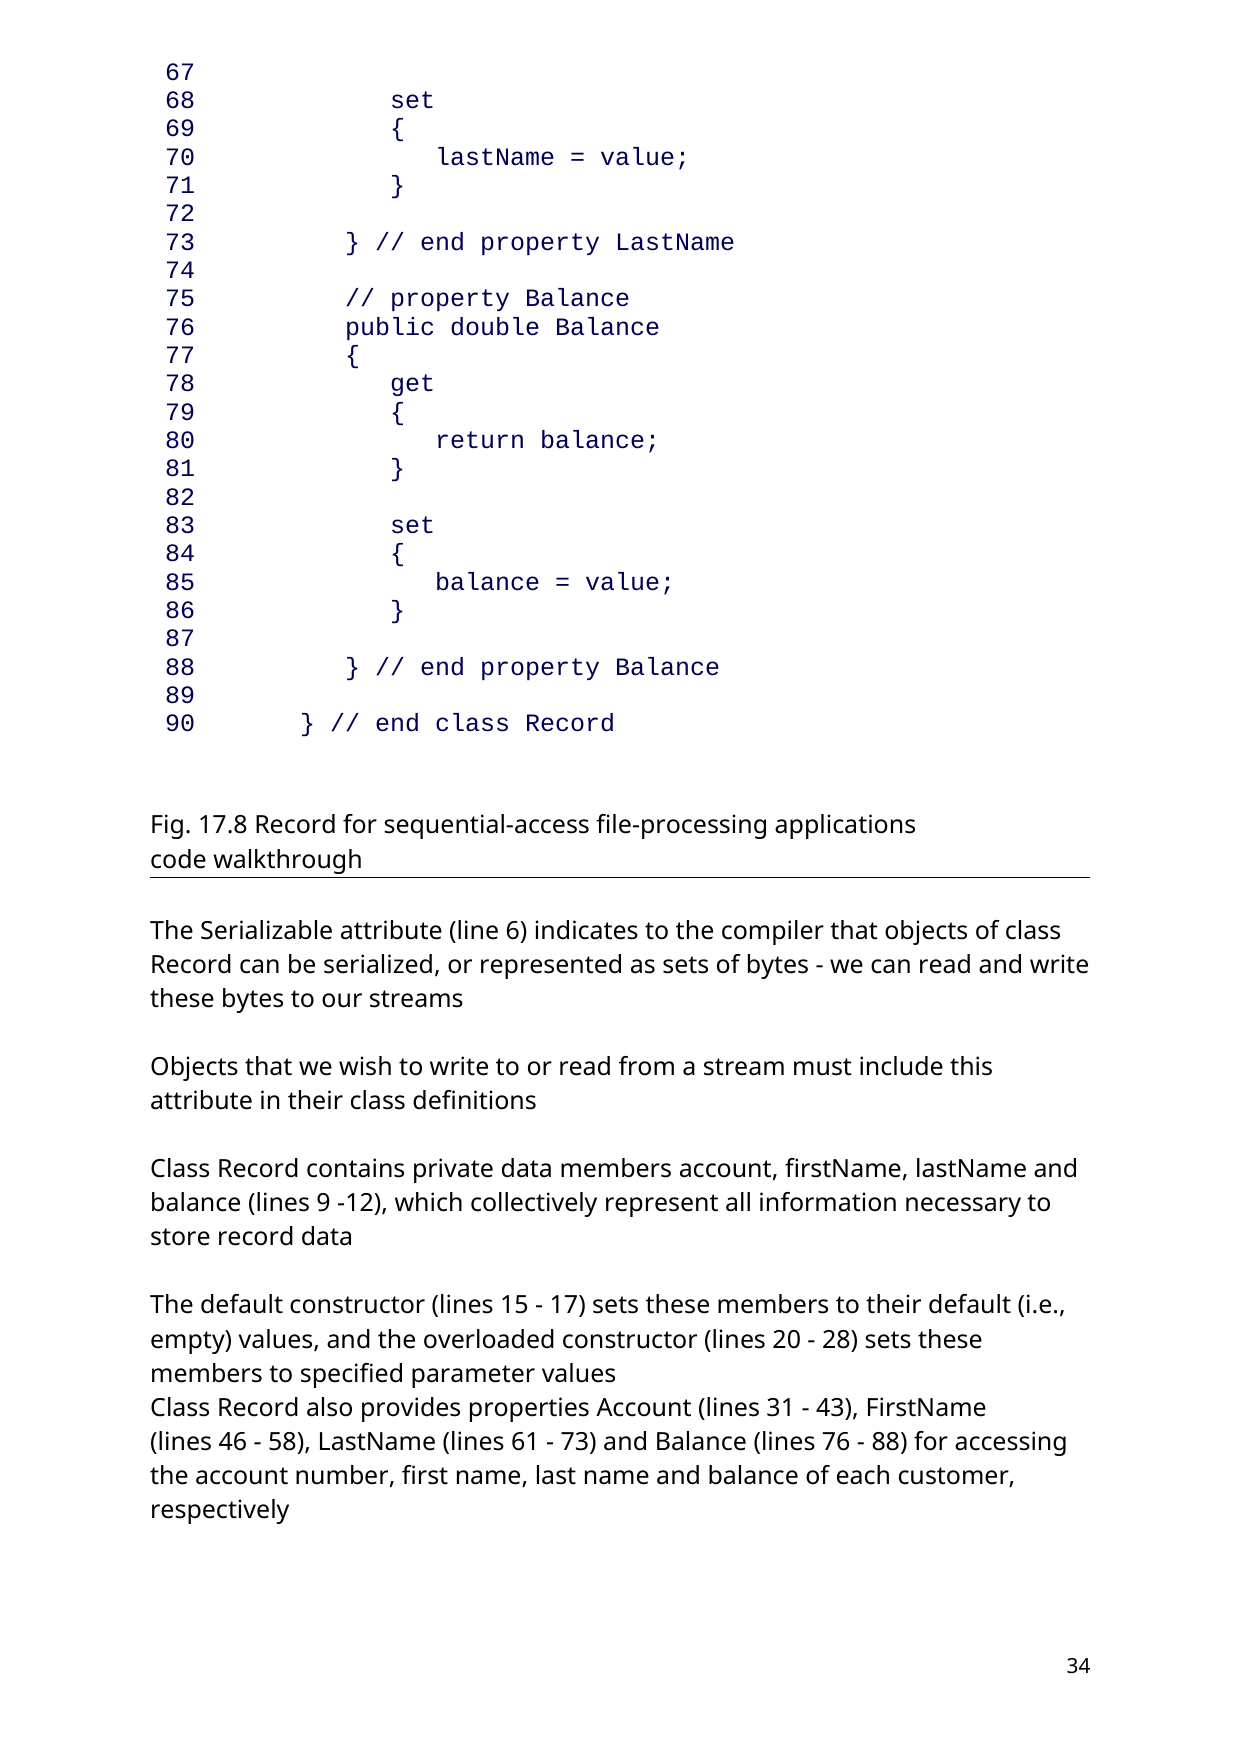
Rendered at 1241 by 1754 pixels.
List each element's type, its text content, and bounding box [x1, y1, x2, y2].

text (lines 46 - 58), LastName (lines 61 - 73) and Balance (lines 76 - 88) for accessing the account number, first name, last name and balance of each customer, respectively [150, 1423, 1090, 1526]
text Class Record also provides properties Account (lines 31 - 43), FirstName [150, 1389, 1090, 1423]
text The default constructor (lines 15 - 17) sets these members to their default (i.e., empty) values, and the overloaded constructor (lines 20 - 28) sets these members to specified parameter values [150, 1287, 1090, 1389]
text Fig. 17.8 Record for sequential-access file-processing applications [150, 807, 1090, 841]
text code walkthrough [150, 841, 1090, 877]
text Objects that we wish to write to or read from a stream must include this attribute in their class definitions [150, 1049, 1090, 1117]
text The Serializable attribute (line 6) indicates to the compiler that objects of class Record can be serialized, or represented as sets of bytes - we can read and write these bytes to our streams [150, 912, 1090, 1015]
text 67 68 set 69 { 70 lastName = value; 71 } 72 73 } // end property LastName 74 75 // property Balance 76 public double Balance 77 { 78 get 79 { 80 return balance; 81 } 82 83 set 84 { 85 balance = value; 86 } 87 88 } // end property Balance 89 90 } // end class Record [150, 59, 1090, 739]
text Class Record contains private data members account, firstName, lastName and balance (lines 9 -12), which collectively represent all information necessary to store record data [150, 1151, 1090, 1253]
